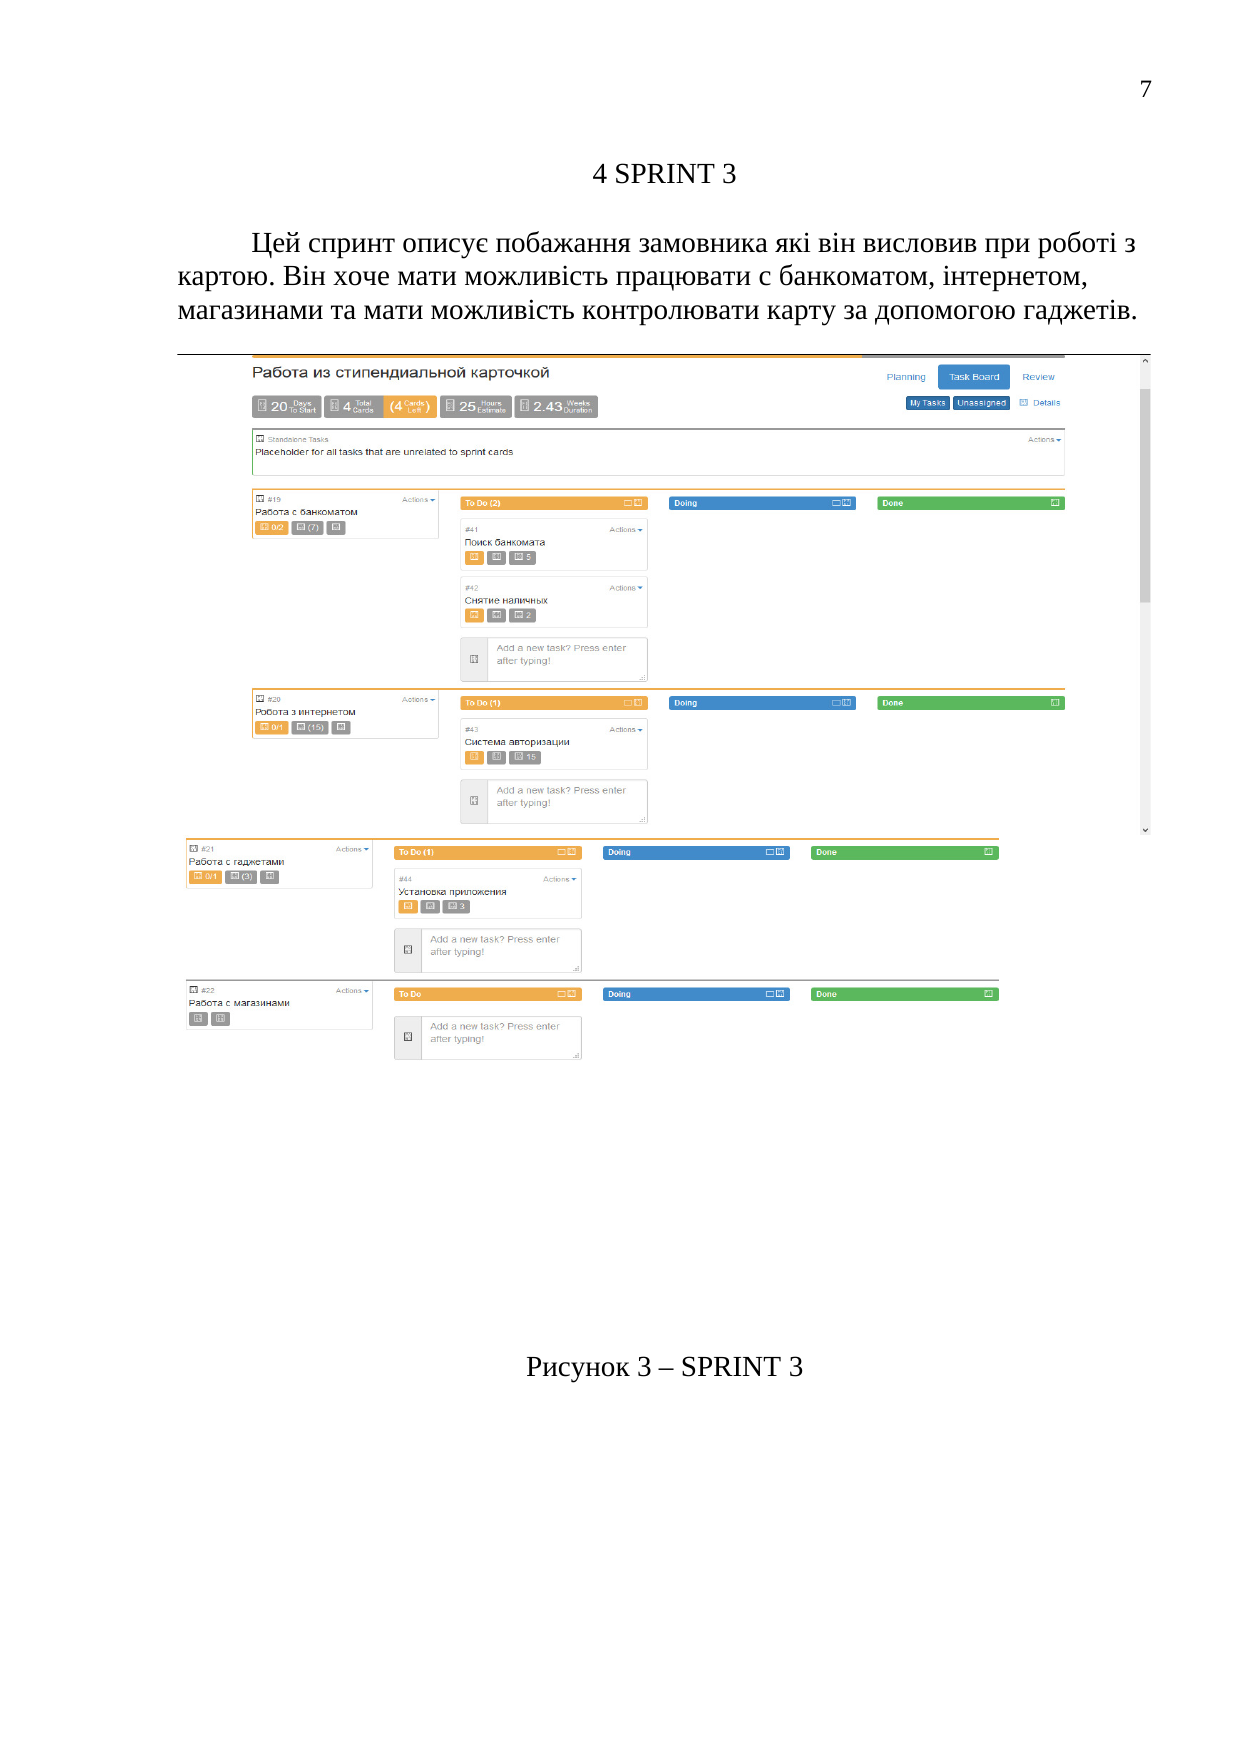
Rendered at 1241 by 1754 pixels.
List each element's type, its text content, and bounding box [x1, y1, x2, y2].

picture [177, 354, 1151, 1316]
text Цей спринт описує побажання замовника які він висловив при роботі з картою. Він хоче мати можливість працювати с банкоматом, інтернетом, магазинами та мати можливість контролювати карту за допомогою гаджетів. [177, 225, 1152, 325]
text Рисунок 3 – SPRINT 3 [177, 1349, 1152, 1382]
subtitle 4 SPRINT 3 [177, 156, 1152, 190]
